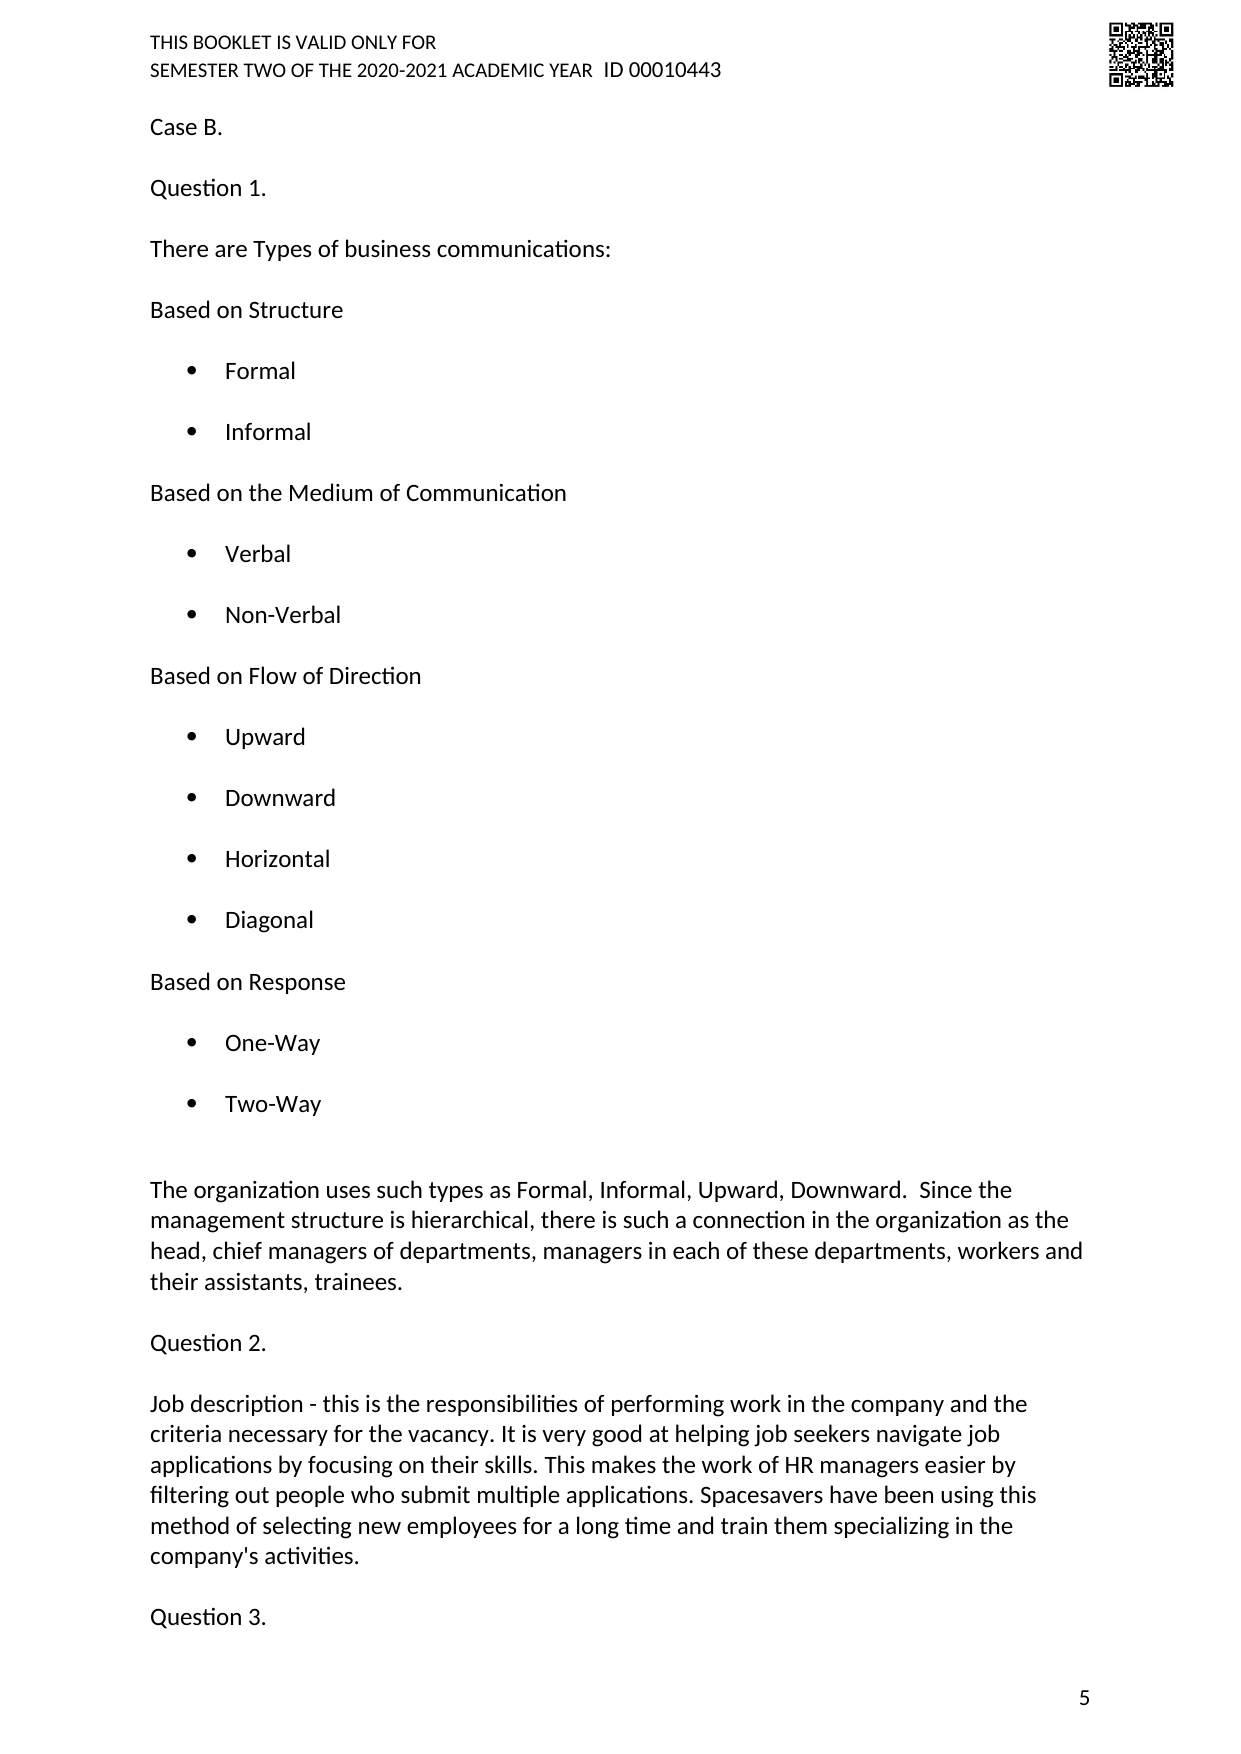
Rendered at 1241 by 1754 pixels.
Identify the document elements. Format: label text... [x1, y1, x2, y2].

list Diagonal [187, 904, 1090, 935]
text Based on Flow of Direction [150, 660, 1090, 691]
text Based on Response [150, 966, 1090, 996]
text The organization uses such types as Formal, Informal, Upward, Downward. Since the management structure is hierarchical, there is such a connection in the organization as the head, chief managers of departments, managers in each of these departments, workers and their assistants, trainees. [150, 1174, 1090, 1296]
text Job description - this is the responsibilities of performing work in the company and the criteria necessary for the vacancy. It is very good at helping job seekers navigate job applications by focusing on their skills. This makes the work of HR managers easier by filtering out people who submit multiple applications. Spacesavers have been using this method of selecting new employees for a long time and train them specializing in the company's activities. [150, 1388, 1090, 1571]
list Two-Way [187, 1088, 1090, 1118]
text Question 2. [150, 1327, 1090, 1357]
picture [1100, 14, 1179, 92]
list Non-Verbal [187, 599, 1090, 630]
list Upward [187, 721, 1090, 752]
list Downward [187, 782, 1090, 813]
text There are Types of business communications: [150, 233, 1090, 264]
list Horizontal [187, 843, 1090, 874]
list Informal [187, 416, 1090, 447]
text Question 1. [150, 172, 1090, 203]
text Based on the Medium of Communication [150, 477, 1090, 508]
list Verbal [187, 538, 1090, 569]
text Case B. [150, 111, 1090, 142]
text Based on Structure [150, 294, 1090, 325]
text Question 3. [150, 1601, 1090, 1632]
list Formal [187, 355, 1090, 386]
list One-Way [187, 1027, 1090, 1057]
